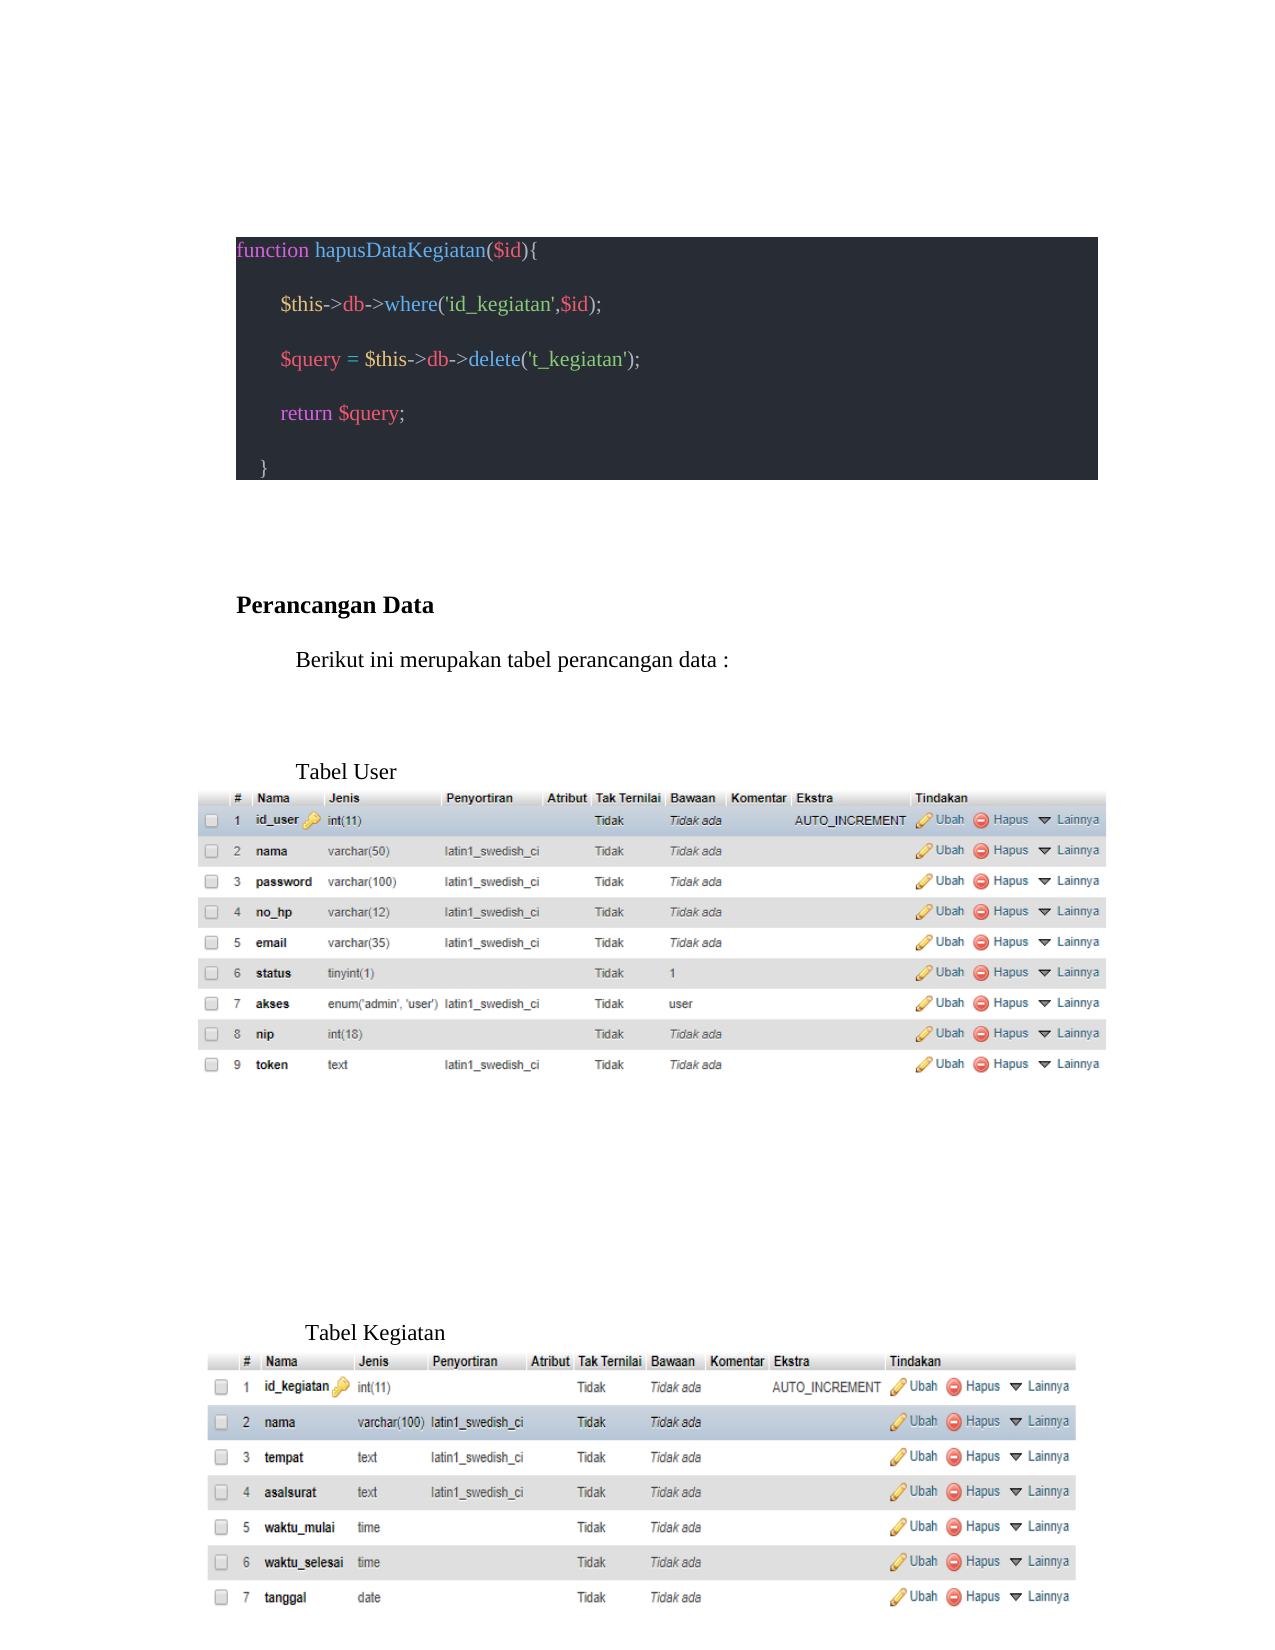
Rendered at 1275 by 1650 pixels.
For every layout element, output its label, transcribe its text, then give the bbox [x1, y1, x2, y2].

text $query = $this->db->delete('t_kegiatan'); [236, 346, 1098, 371]
text return $query; [236, 400, 1098, 426]
text Tabel User [295, 758, 1098, 784]
subtitle Perancangan Data [236, 590, 1098, 619]
text } [236, 455, 1098, 480]
text Berikut ini merupakan tabel perancangan data : [295, 646, 1098, 672]
text function hapusDataKegiatan($id){ [236, 237, 1098, 262]
text $this->db->where('id_kegiatan',$id); [236, 291, 1098, 317]
picture [207, 1343, 1101, 1631]
text Tabel Kegiatan [236, 1319, 1098, 1346]
picture [198, 781, 1123, 1094]
